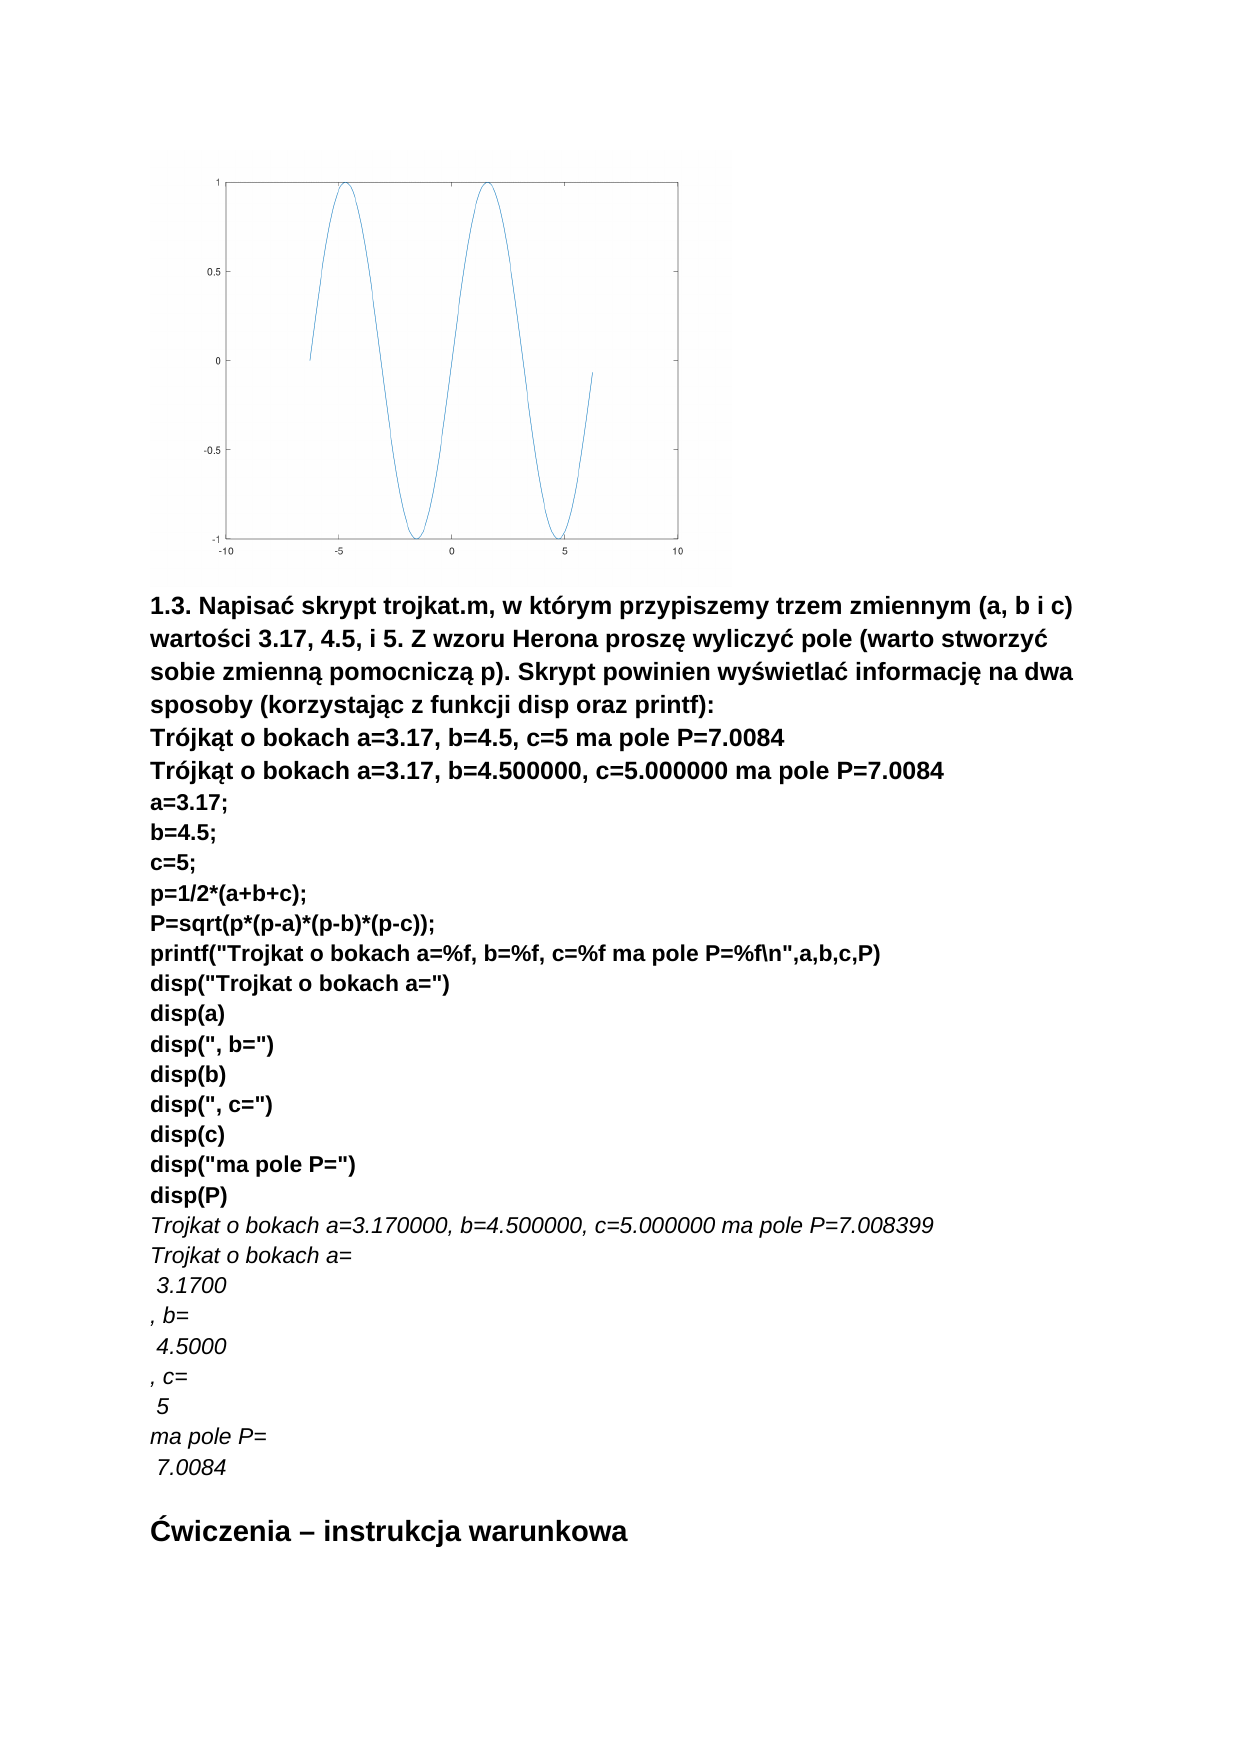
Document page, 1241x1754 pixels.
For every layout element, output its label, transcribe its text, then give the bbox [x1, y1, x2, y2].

text 4.5000 [150, 1333, 1090, 1359]
text Trójkąt o bokach a=3.17, b=4.500000, c=5.000000 ma pole P=7.0084 [150, 756, 1090, 785]
picture [150, 150, 733, 587]
text Trojkat o bokach a=3.170000, b=4.500000, c=5.000000 ma pole P=7.008399 [150, 1212, 1090, 1238]
text 1.3. Napisać skrypt trojkat.m, w którym przypiszemy trzem zmiennym (a, b i c) wartości 3.17, 4.5, i 5. Z wzoru Herona proszę wyliczyć pole (warto stworzyć sobie zmienną pomocniczą p). Skrypt powinien wyświetlać informację na dwa sposoby (korzystając z funkcji disp oraz printf): [150, 591, 1090, 719]
text disp(", c=") [150, 1091, 1090, 1117]
text Trójkąt o bokach a=3.17, b=4.5, c=5 ma pole P=7.0084 [150, 723, 1090, 752]
text p=1/2*(a+b+c); [150, 879, 1090, 906]
text disp(a) [150, 1000, 1090, 1027]
text Trojkat o bokach a= [150, 1242, 1090, 1268]
text disp(c) [150, 1121, 1090, 1148]
text printf("Trojkat o bokach a=%f, b=%f, c=%f ma pole P=%f\n",a,b,c,P) [150, 940, 1090, 966]
text 7.0084 [150, 1453, 1090, 1480]
text c=5; [150, 849, 1090, 876]
text b=4.5; [150, 819, 1090, 846]
text 5 [150, 1393, 1090, 1419]
text P=sqrt(p*(p-a)*(p-b)*(p-c)); [150, 910, 1090, 936]
text disp("Trojkat o bokach a=") [150, 970, 1090, 997]
text , c= [150, 1363, 1090, 1389]
text 3.1700 [150, 1272, 1090, 1299]
text disp(", b=") [150, 1031, 1090, 1057]
text disp(P) [150, 1182, 1090, 1208]
text disp(b) [150, 1061, 1090, 1087]
text , b= [150, 1302, 1090, 1329]
text a=3.17; [150, 789, 1090, 815]
text disp("ma pole P=") [150, 1151, 1090, 1178]
text Ćwiczenia – instrukcja warunkowa [150, 1514, 1090, 1547]
text ma pole P= [150, 1423, 1090, 1450]
